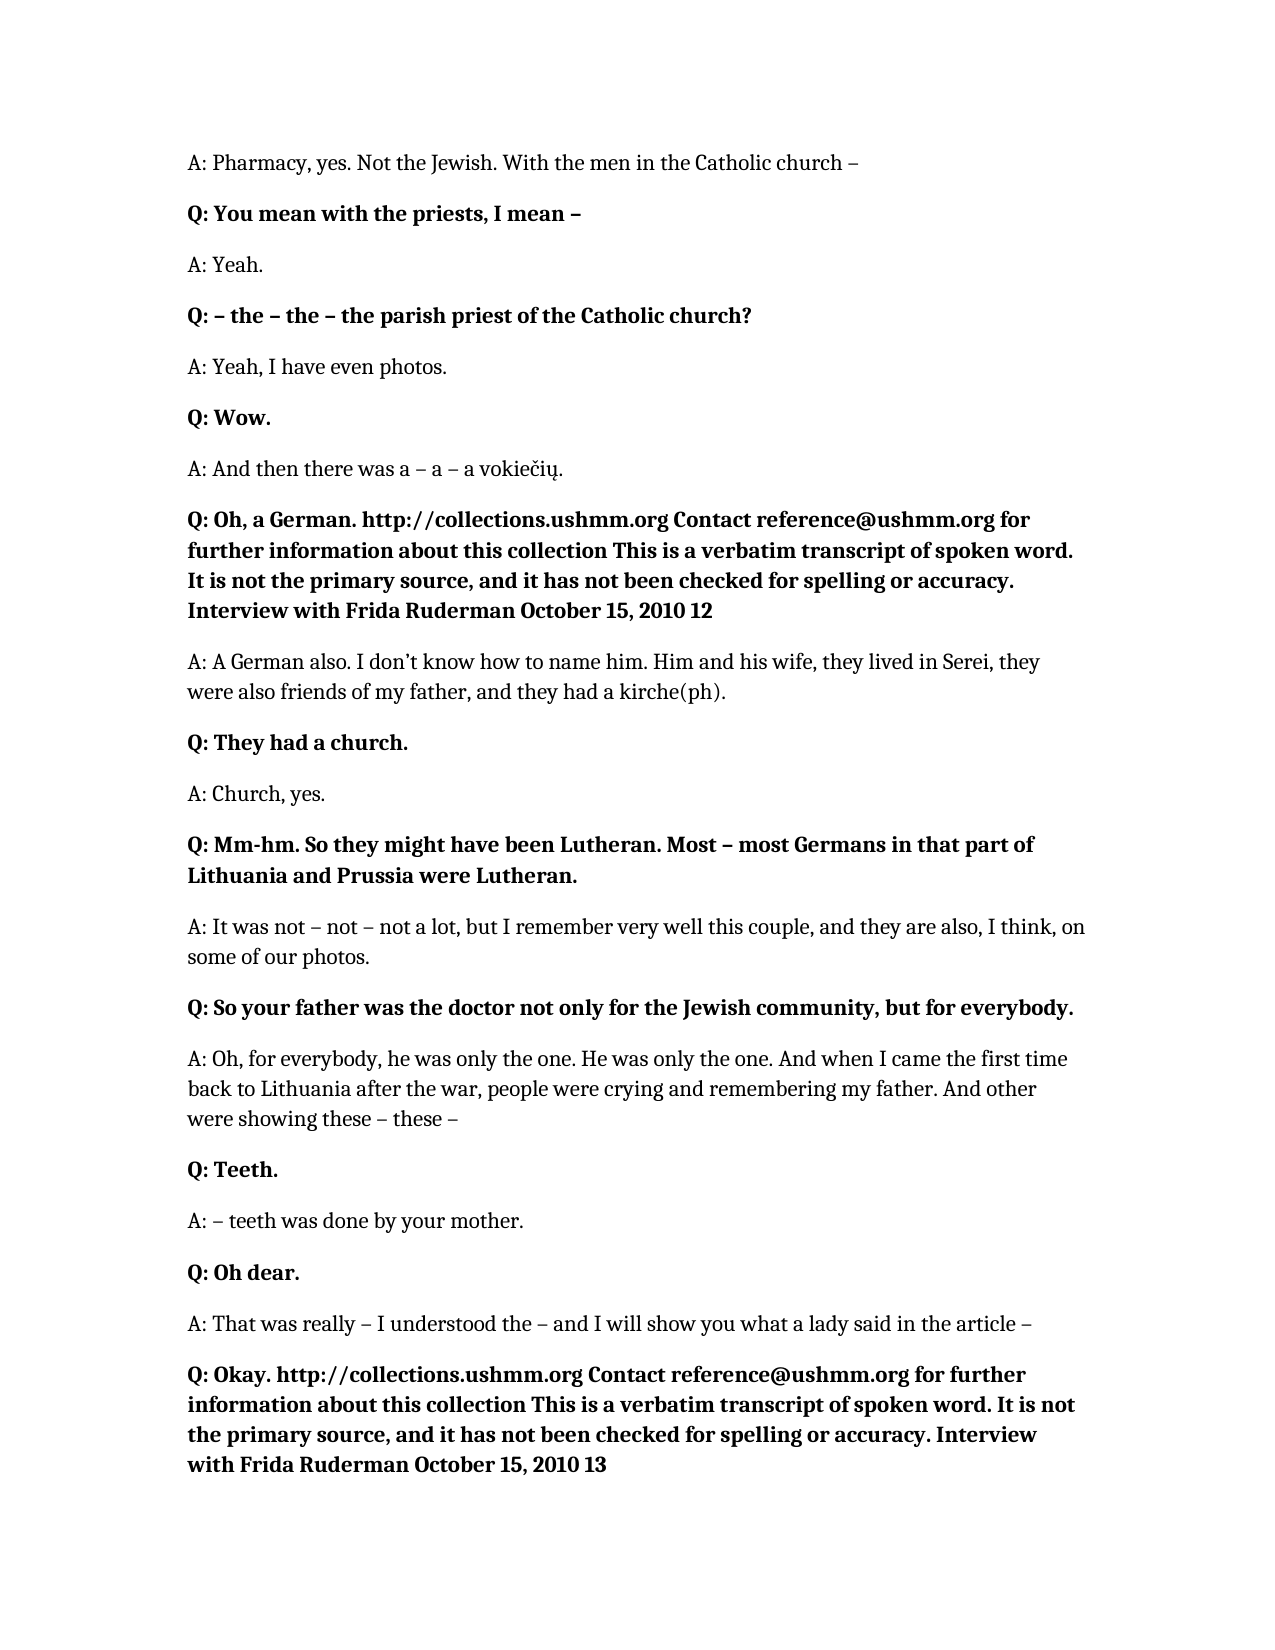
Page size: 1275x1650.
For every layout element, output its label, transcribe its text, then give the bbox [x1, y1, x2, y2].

text A: Oh, for everybody, he was only the one. He was only the one. And when I came the first time back to Lithuania after the war, people were crying and remembering my father. And other were showing these – these – [187, 1046, 1087, 1133]
text Q: So your father was the doctor not only for the Jewish community, but for everybody. [187, 995, 1087, 1021]
text A: – teeth was done by your mother. [187, 1208, 1087, 1235]
text Q: – the – the – the parish priest of the Catholic church? [187, 303, 1087, 329]
text A: Church, yes. [187, 781, 1087, 808]
text Q: Oh dear. [187, 1259, 1087, 1286]
text A: That was really – I understood the – and I will show you what a lady said in the article – [187, 1310, 1087, 1337]
text Q: You mean with the priests, I mean – [187, 201, 1087, 227]
text A: Pharmacy, yes. Not the Jewish. With the men in the Catholic church – [187, 150, 1087, 176]
text Q: Oh, a German. http://collections.ushmm.org Contact reference@ushmm.org for further information about this collection This is a verbatim transcript of spoken word. It is not the primary source, and it has not been checked for spelling or accuracy. Interview with Frida Ruderman October 15, 2010 12 [187, 507, 1087, 624]
text A: Yeah. [187, 252, 1087, 278]
text Q: Wow. [187, 405, 1087, 432]
text Q: Mm-hm. So they might have been Lutheran. Most – most Germans in that part of Lithuania and Prussia were Lutheran. [187, 832, 1087, 889]
text A: Yeah, I have even photos. [187, 354, 1087, 381]
text A: And then there was a – a – a vokiečių. [187, 456, 1087, 483]
text Q: They had a church. [187, 730, 1087, 757]
text Q: Okay. http://collections.ushmm.org Contact reference@ushmm.org for further information about this collection This is a verbatim transcript of spoken word. It is not the primary source, and it has not been checked for spelling or accuracy. Interview with Frida Ruderman October 15, 2010 13 [187, 1361, 1087, 1478]
text A: It was not – not – not a lot, but I remember very well this couple, and they are also, I think, on some of our photos. [187, 913, 1087, 970]
text A: A German also. I don’t know how to name him. Him and his wife, they lived in Serei, they were also friends of my father, and they had a kirche(ph). [187, 649, 1087, 706]
text Q: Teeth. [187, 1157, 1087, 1184]
